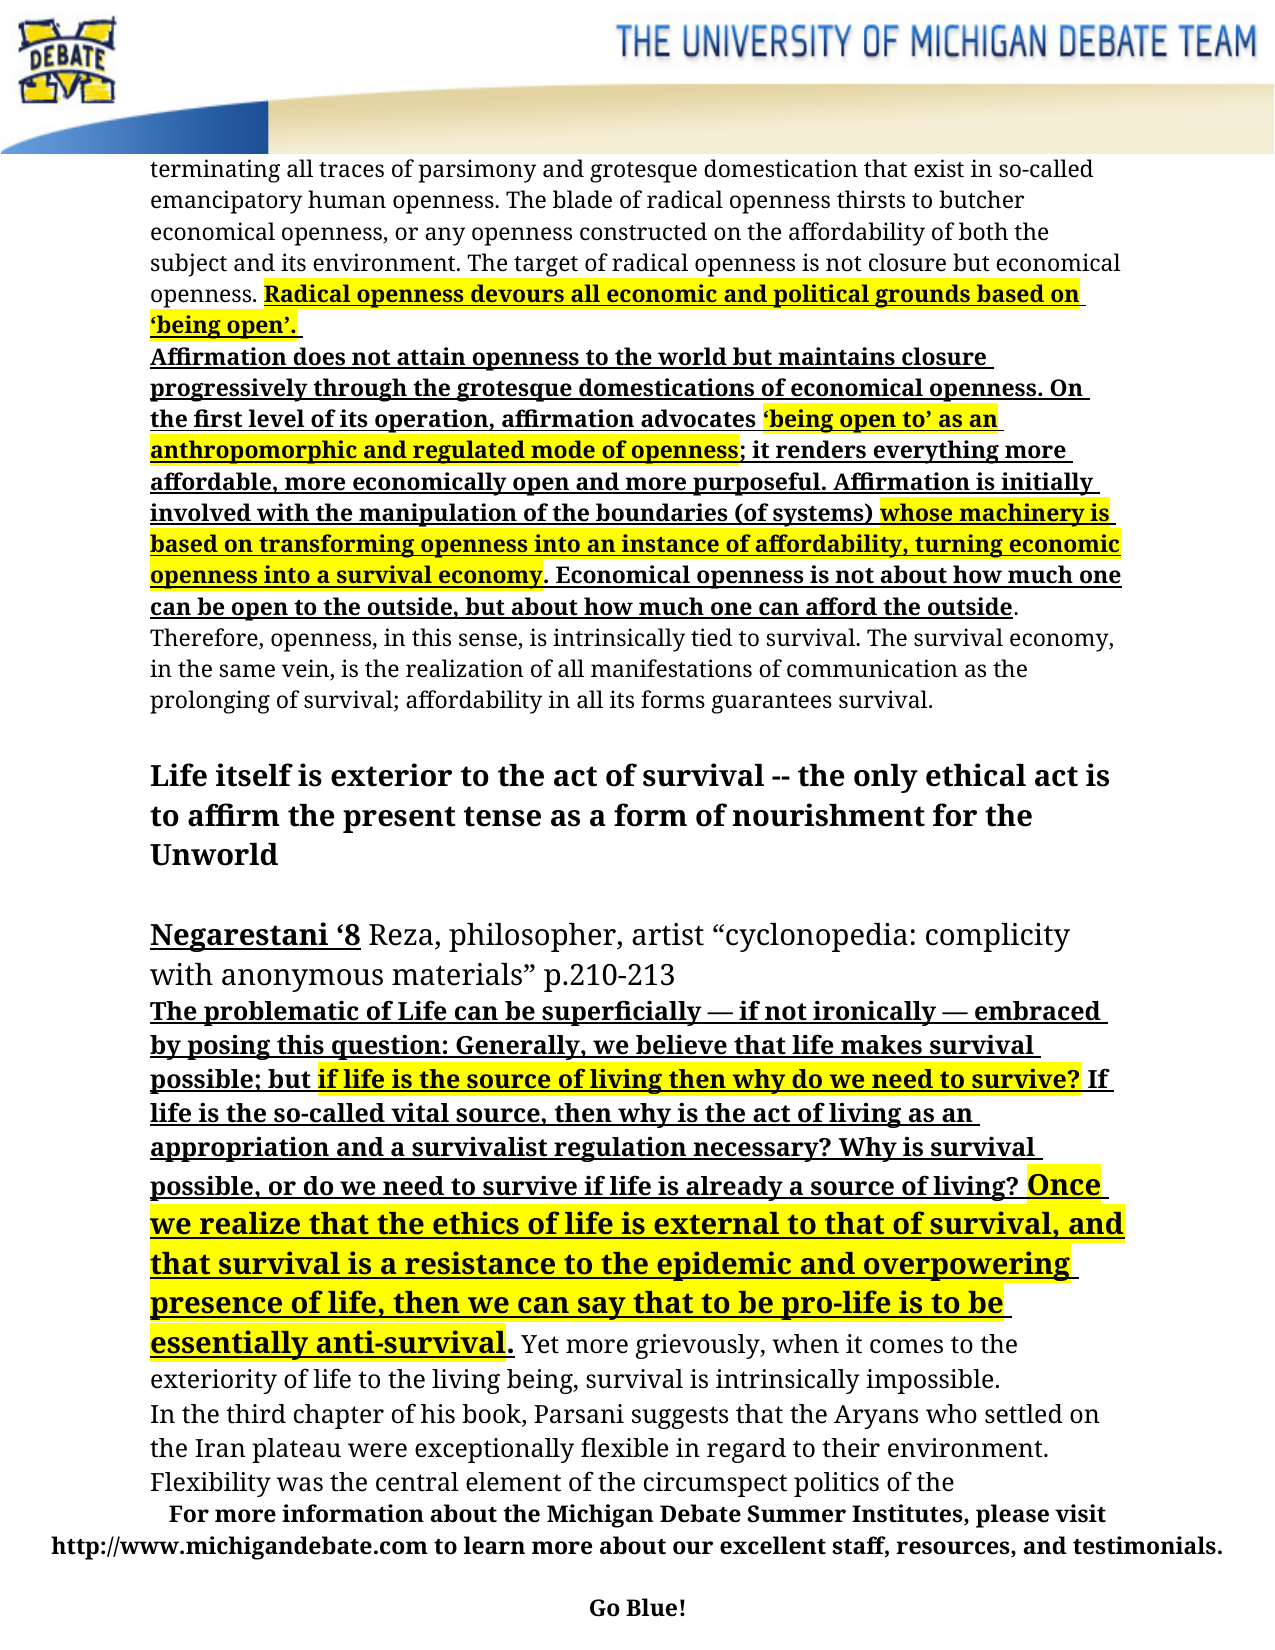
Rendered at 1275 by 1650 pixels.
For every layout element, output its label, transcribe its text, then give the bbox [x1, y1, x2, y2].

text Life itself is exterior to the act of survival -- the only ethical act is to affirm the present tense as a form of nourishment for the Unworld [150, 755, 1125, 874]
picture [0, 0, 1275, 154]
text Negarestani ‘8 Reza, philosopher, artist “cyclonopedia: complicity with anonymous materials” p.210-213 [150, 914, 1125, 993]
